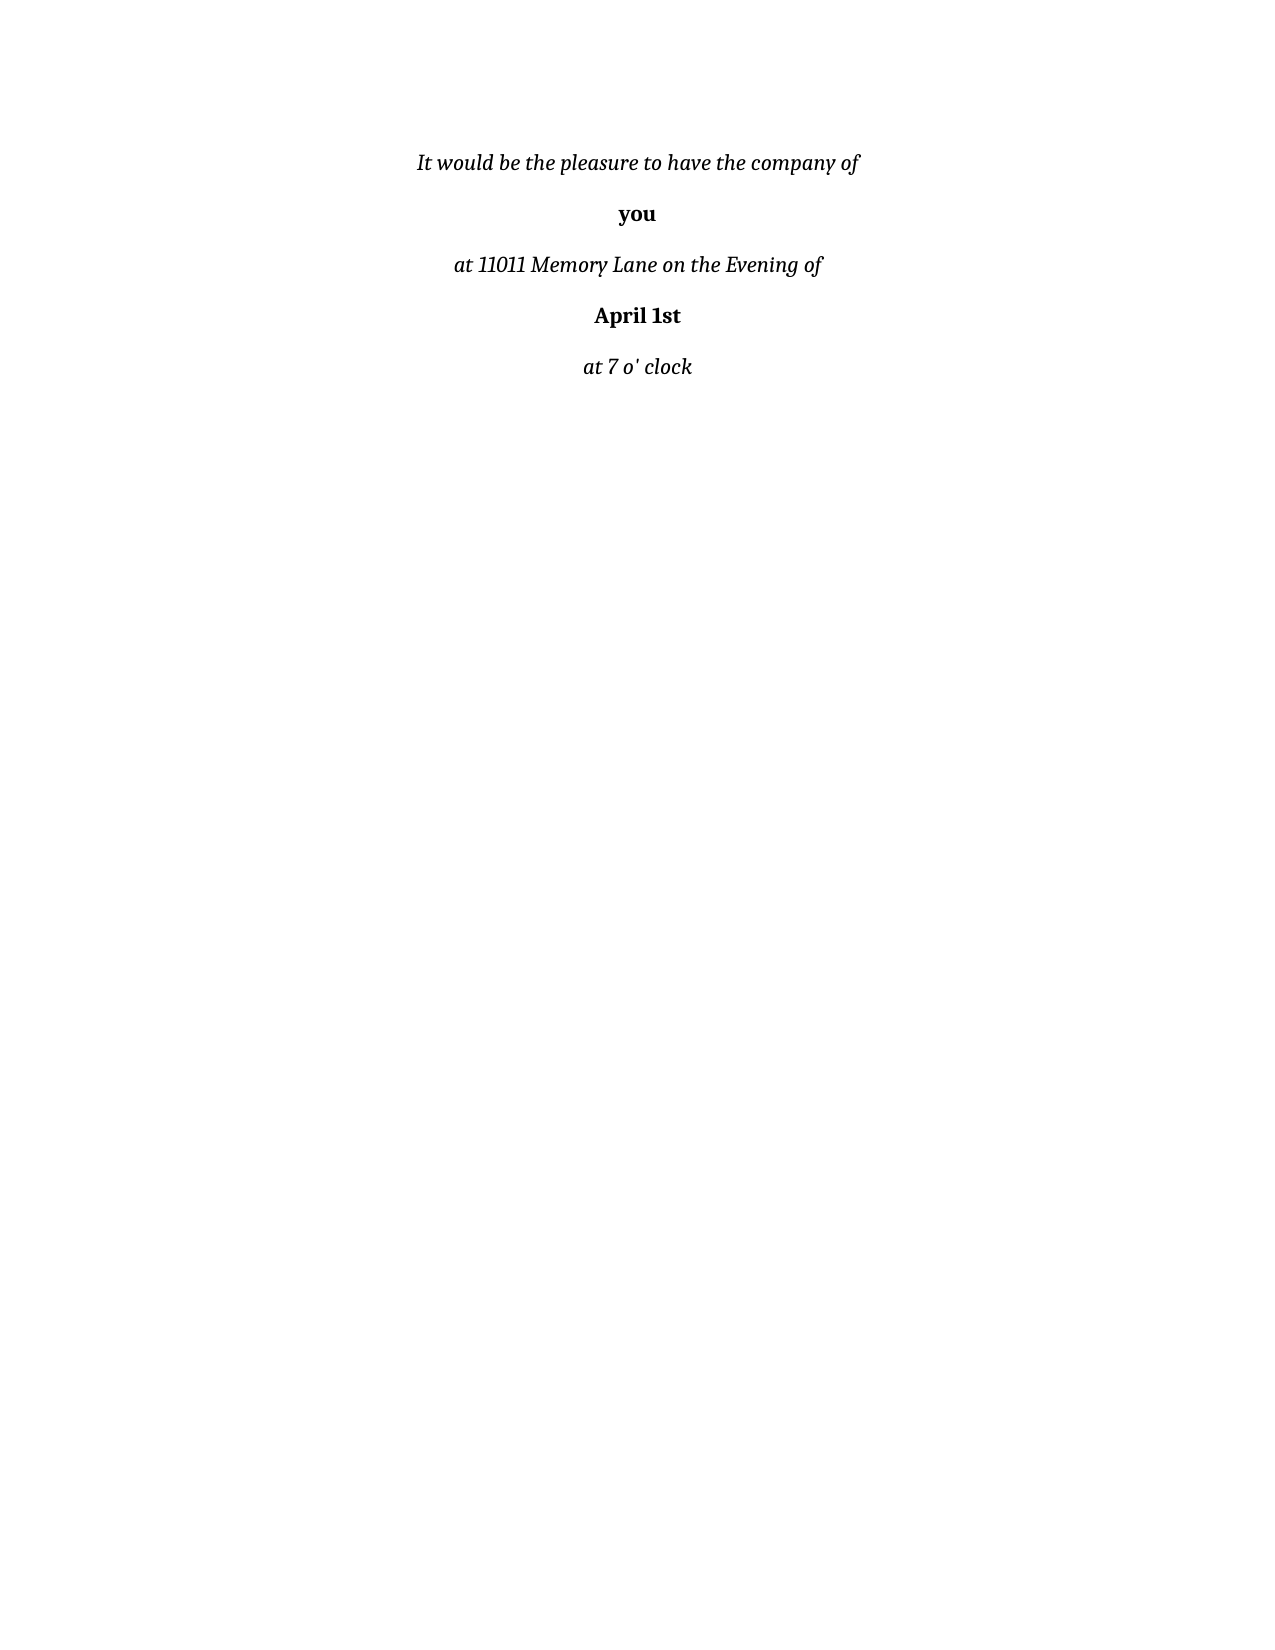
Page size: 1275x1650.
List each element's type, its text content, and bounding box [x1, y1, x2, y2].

text at 7 o' clock [187, 354, 1087, 381]
text you [187, 201, 1087, 227]
text at 11011 Memory Lane on the Evening of [187, 252, 1087, 278]
text April 1st [187, 303, 1087, 329]
text It would be the pleasure to have the company of [187, 150, 1087, 176]
